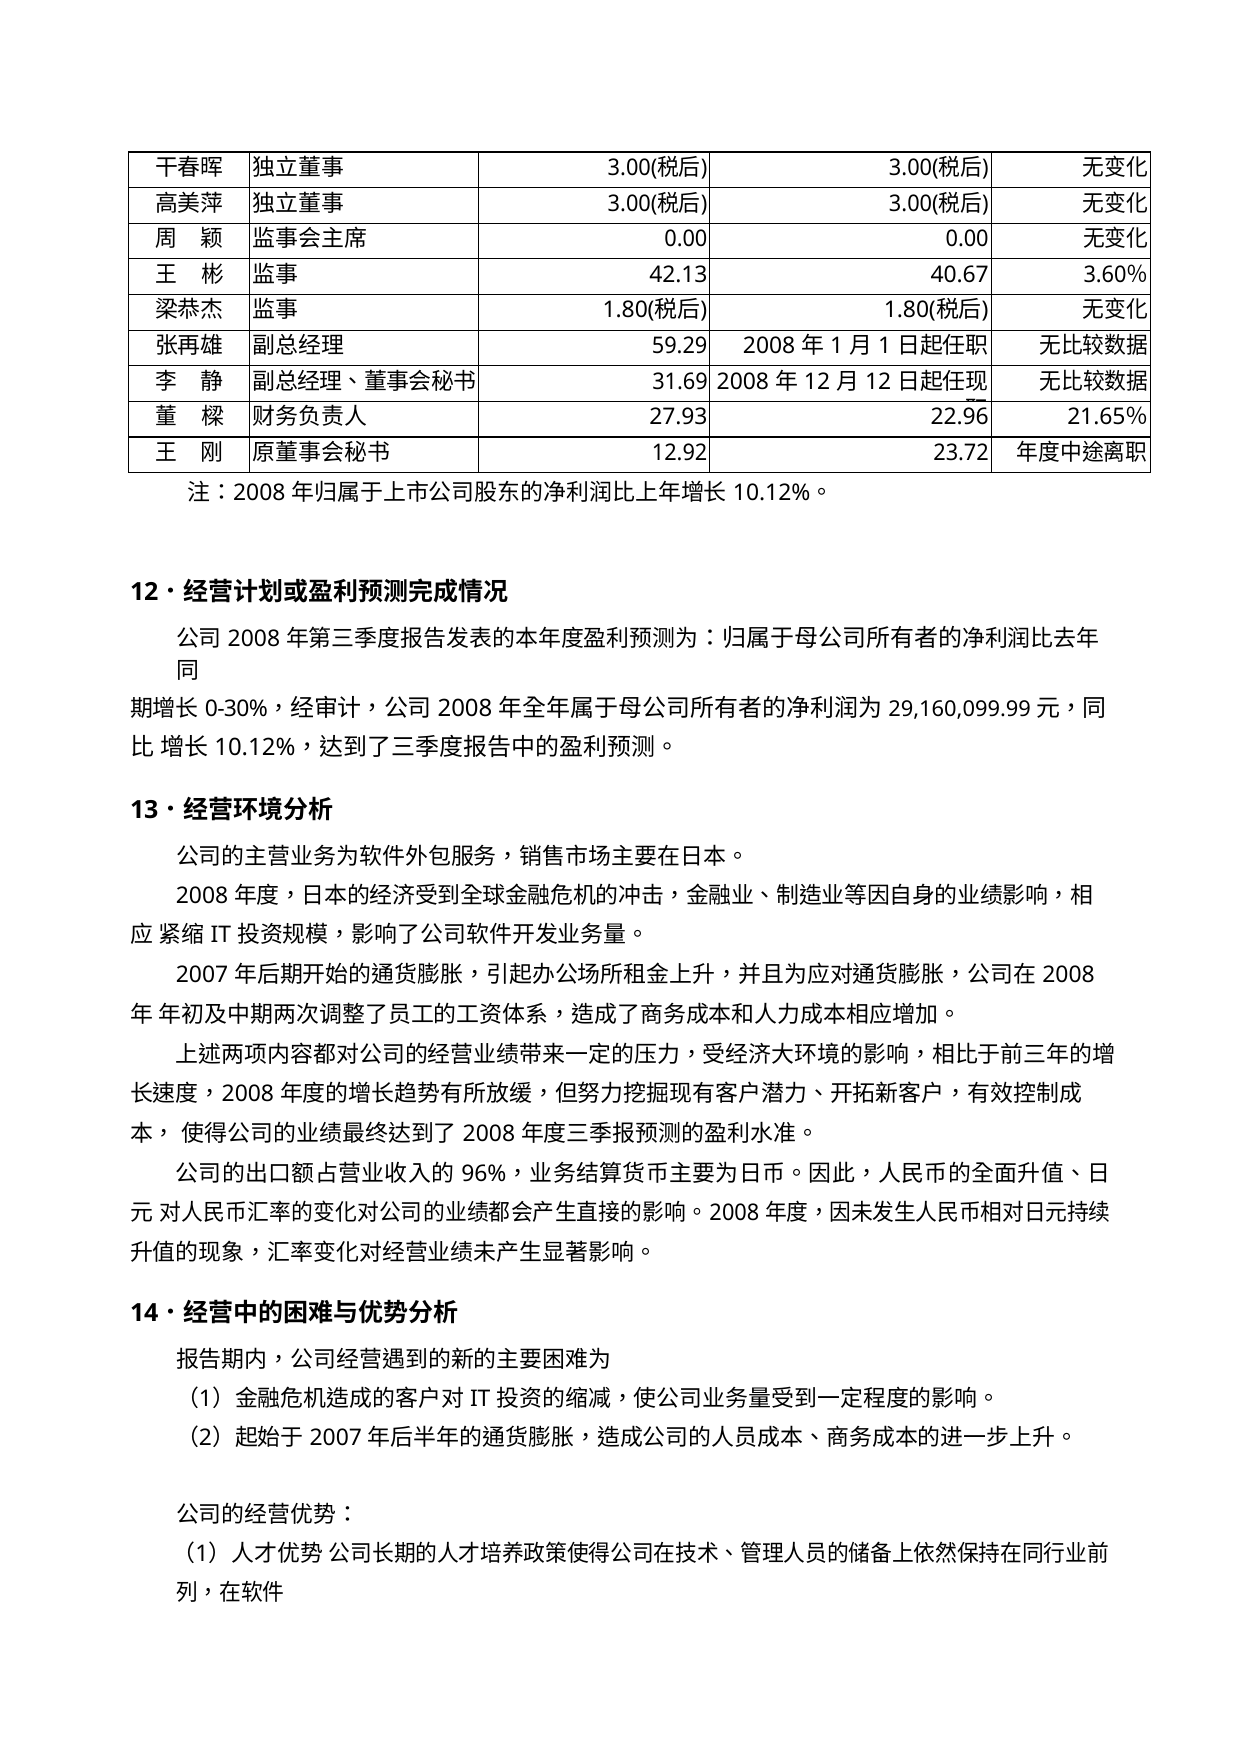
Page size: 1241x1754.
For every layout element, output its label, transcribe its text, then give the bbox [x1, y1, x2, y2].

text 公司的主营业务为软件外包服务，销售市场主要在日本。 [176, 840, 1122, 871]
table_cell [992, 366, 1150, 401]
subtitle 14．经营中的困难与优势分析 [130, 1295, 1122, 1329]
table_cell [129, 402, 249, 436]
table_cell 无变化 [992, 224, 1150, 258]
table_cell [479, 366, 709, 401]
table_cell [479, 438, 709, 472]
table_cell 0.00 [479, 224, 709, 258]
table_cell 1.80(税后) [479, 295, 709, 329]
table_cell 王 彬 [129, 259, 249, 294]
table_cell 42.13 [479, 259, 709, 294]
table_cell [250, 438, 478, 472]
table_header 干春晖 [129, 153, 249, 187]
table_cell 独立董事 [250, 188, 478, 223]
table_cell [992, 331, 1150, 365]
text 期增长 0-30%，经审计，公司 2008 年全年属于母公司所有者的净利润为 29,160,099.99 元，同比 增长 10.12%，达到了三季度报告中的盈利预测。 [130, 691, 1122, 763]
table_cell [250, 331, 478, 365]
text （1）金融危机造成的客户对 IT 投资的缩减，使公司业务量受到一定程度的影响。 [176, 1382, 1122, 1413]
table_cell 40.67 [710, 259, 991, 294]
text 上述两项内容都对公司的经营业绩带来一定的压力，受经济大环境的影响，相比于前三年的增 长速度，2008 年度的增长趋势有所放缓，但努力挖掘现有客户潜力、开拓新客户，有效控制成本， 使得公司的业绩最终达到了 2008 年度三季报预测的盈利水准。 [130, 1038, 1122, 1148]
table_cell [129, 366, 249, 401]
text 报告期内，公司经营遇到的新的主要困难为 [176, 1343, 1122, 1374]
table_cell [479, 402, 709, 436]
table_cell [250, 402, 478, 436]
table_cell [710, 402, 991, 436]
table_cell 监事 [250, 295, 478, 329]
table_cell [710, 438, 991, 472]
text （1）人才优势 公司长期的人才培养政策使得公司在技术、管理人员的储备上依然保持在同行业前列，在软件 [172, 1537, 1122, 1607]
table_header 3.00(税后) [479, 153, 709, 187]
table_cell 1.80(税后) [710, 295, 991, 329]
table_header 3.00(税后) [710, 153, 991, 187]
text 公司 2008 年第三季度报告发表的本年度盈利预测为：归属于母公司所有者的净利润比去年同 [176, 621, 1122, 685]
table_cell 3.00(税后) [710, 188, 991, 223]
table_cell 无变化 [992, 188, 1150, 223]
table_cell 3.00(税后) [479, 188, 709, 223]
table_cell 监事 [250, 259, 478, 294]
table_cell 张再雄 [129, 331, 249, 365]
text （2）起始于 2007 年后半年的通货膨胀，造成公司的人员成本、商务成本的进一步上升。 [176, 1421, 1122, 1452]
table_cell 0.00 [710, 224, 991, 258]
table_cell 周 颖 [129, 224, 249, 258]
table_header 无变化 [992, 153, 1150, 187]
table_cell 高美萍 [129, 188, 249, 223]
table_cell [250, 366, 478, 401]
text 2008 年度，日本的经济受到全球金融危机的冲击，金融业、制造业等因自身的业绩影响，相应 紧缩 IT 投资规模，影响了公司软件开发业务量。 [130, 878, 1112, 949]
text 2007 年后期开始的通货膨胀，引起办公场所租金上升，并且为应对通货膨胀，公司在 2008 年 年初及中期两次调整了员工的工资体系，造成了商务成本和人力成本相应增加。 [130, 958, 1122, 1029]
table_cell 无变化 [992, 295, 1150, 329]
subtitle 13．经营环境分析 [130, 791, 1122, 826]
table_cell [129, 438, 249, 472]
text 公司的经营优势： [176, 1498, 1122, 1529]
table_header 独立董事 [250, 153, 478, 187]
table_cell 梁恭杰 [129, 295, 249, 329]
table_cell 3.60％ [992, 259, 1150, 294]
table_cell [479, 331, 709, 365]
text 公司的出口额占营业收入的 96%，业务结算货币主要为日币。因此，人民币的全面升值、日元 对人民币汇率的变化对公司的业绩都会产生直接的影响。2008 年度，因未发生人民币相对日元持续 升值的现象，汇率变化对经营业绩未产生显著影响。 [130, 1157, 1111, 1267]
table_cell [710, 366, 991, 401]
text 注：2008 年归属于上市公司股东的净利润比上年增长 10.12%。 [187, 476, 1122, 507]
table_cell 监事会主席 [250, 224, 478, 258]
subtitle 12．经营计划或盈利预测完成情况 [130, 574, 1122, 608]
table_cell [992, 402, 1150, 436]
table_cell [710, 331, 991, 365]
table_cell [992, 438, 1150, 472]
